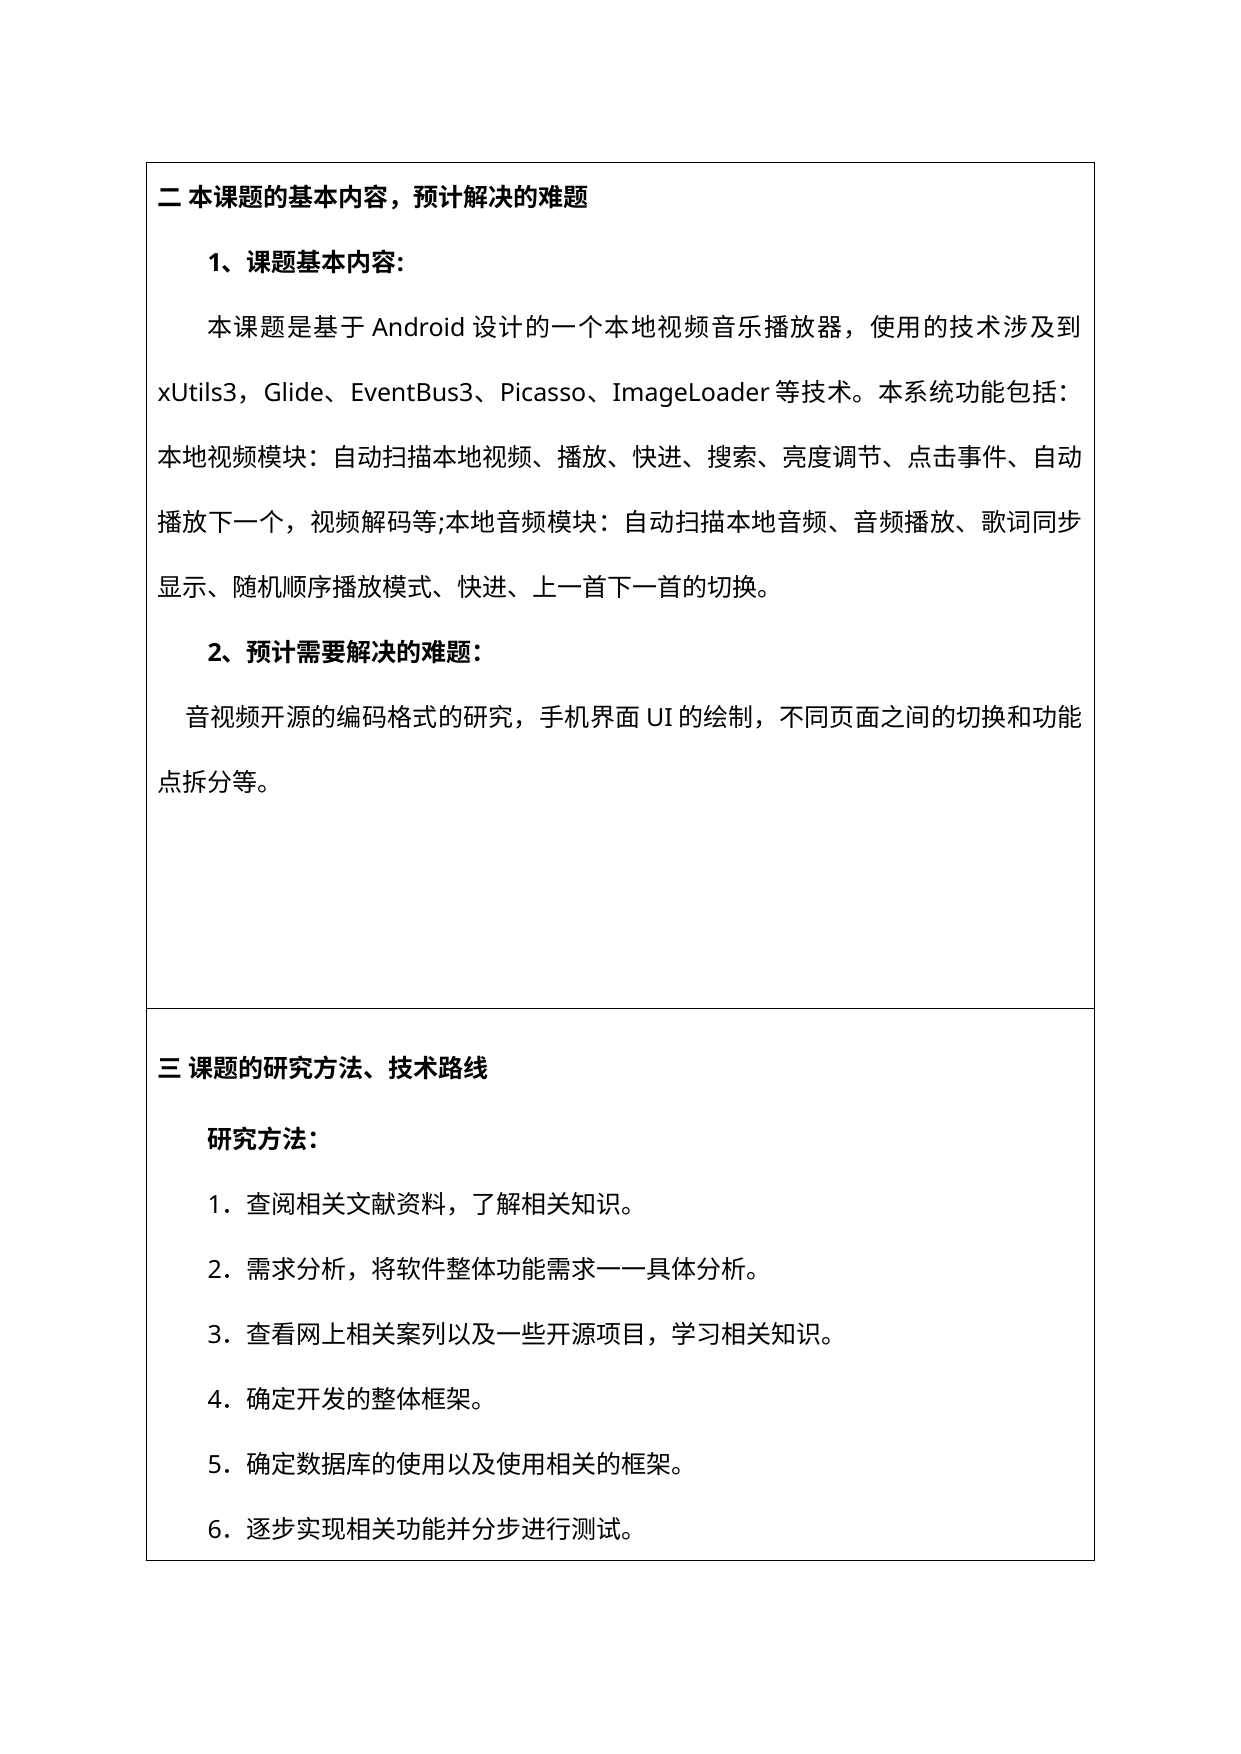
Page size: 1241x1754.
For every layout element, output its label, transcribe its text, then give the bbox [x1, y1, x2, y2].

table_cell 二 本课题的基本内容，预计解决的难题 1、课题基本内容: 本课题是基于Android设计的一个本地视频音乐播放器，使用的技术涉及到xUtils3，Glide、EventBus3、Picasso、ImageLoader等技术。本系统功能包括：本地视频模块：自动扫描本地视频、播放、快进、搜索、亮度调节、点击事件、自动播放下一个，视频解码等;本地音频模块：自动扫描本地音频、音频播放、歌词同步显示、随机顺序播放模式、快进、上一首下一首的切换。 2、预计需要解决的难题： 音视频开源的编码格式的研究，手机界面UI的绘制，不同页面之间的切换和功能点拆分等。 [147, 163, 1094, 1008]
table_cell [147, 1009, 1094, 1560]
